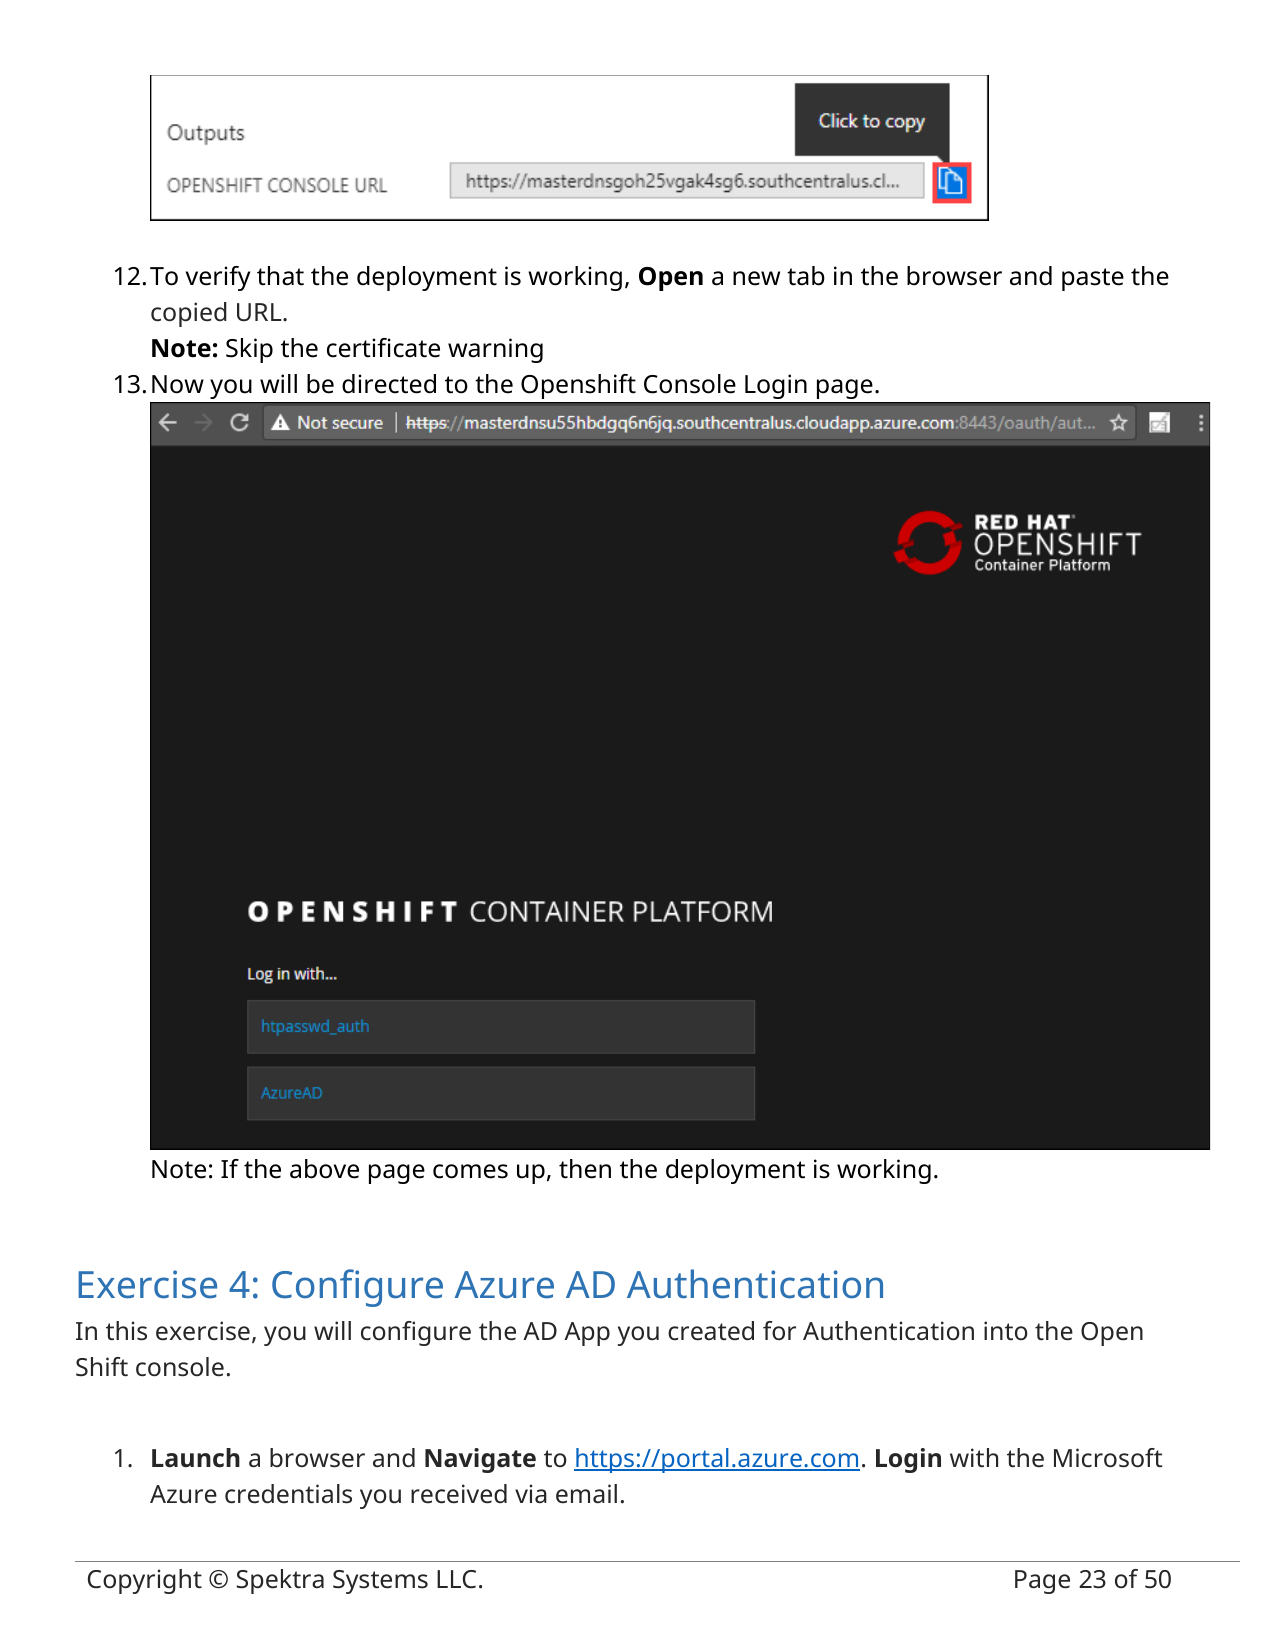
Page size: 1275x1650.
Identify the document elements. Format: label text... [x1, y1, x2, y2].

text Exercise 4: Configure Azure AD Authentication [75, 1258, 1200, 1309]
picture [150, 402, 1211, 1150]
list Note: Skip the certificate warning [150, 330, 1200, 364]
list To verify that the deployment is working, Open a new tab in the browser and paste the copied URL. [112, 258, 1200, 328]
text In this exercise, you will configure the AD App you created for Authentication into the Open Shift console. [75, 1313, 1200, 1421]
list Launch a browser and Navigate to https://portal.azure.com. Login with the Microsoft Azure credentials you received via email. [112, 1440, 1200, 1510]
list Note: If the above page comes up, then the deployment is working. [150, 1151, 1200, 1185]
picture [150, 75, 989, 221]
